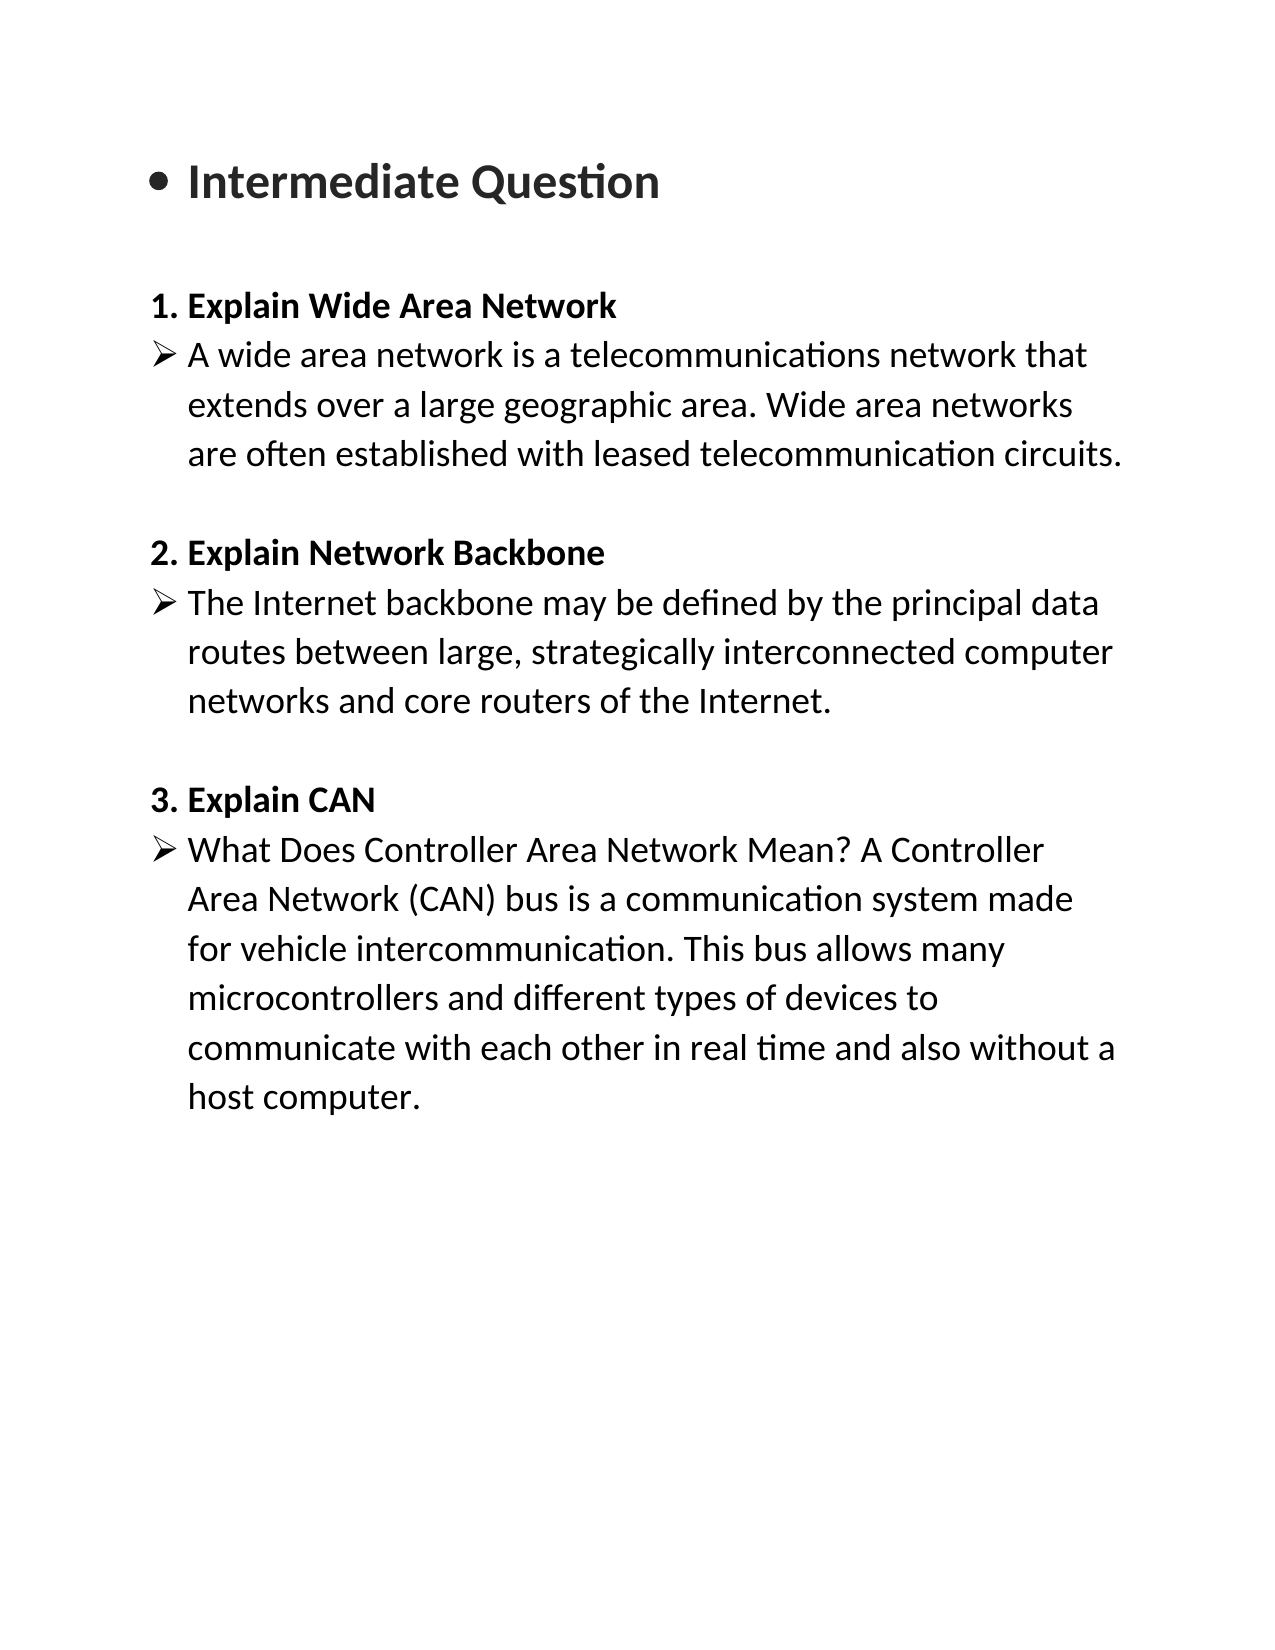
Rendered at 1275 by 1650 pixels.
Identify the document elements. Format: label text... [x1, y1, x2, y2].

list A wide area network is a telecommunications network that extends over a large geographic area. Wide area networks are often established with leased telecommunication circuits. [150, 331, 1125, 476]
list Intermediate Question [150, 150, 1125, 211]
list Explain CAN [150, 776, 1125, 822]
list What Does Controller Area Network Mean? A Controller Area Network (CAN) bus is a communication system made for vehicle intercommunication. This bus allows many microcontrollers and different types of devices to communicate with each other in real time and also without a host computer. [150, 826, 1125, 1119]
list Explain Network Backbone [150, 529, 1125, 575]
list Explain Wide Area Network [150, 282, 1125, 327]
list The Internet backbone may be defined by the principal data routes between large, strategically interconnected computer networks and core routers of the Internet. [150, 578, 1125, 723]
